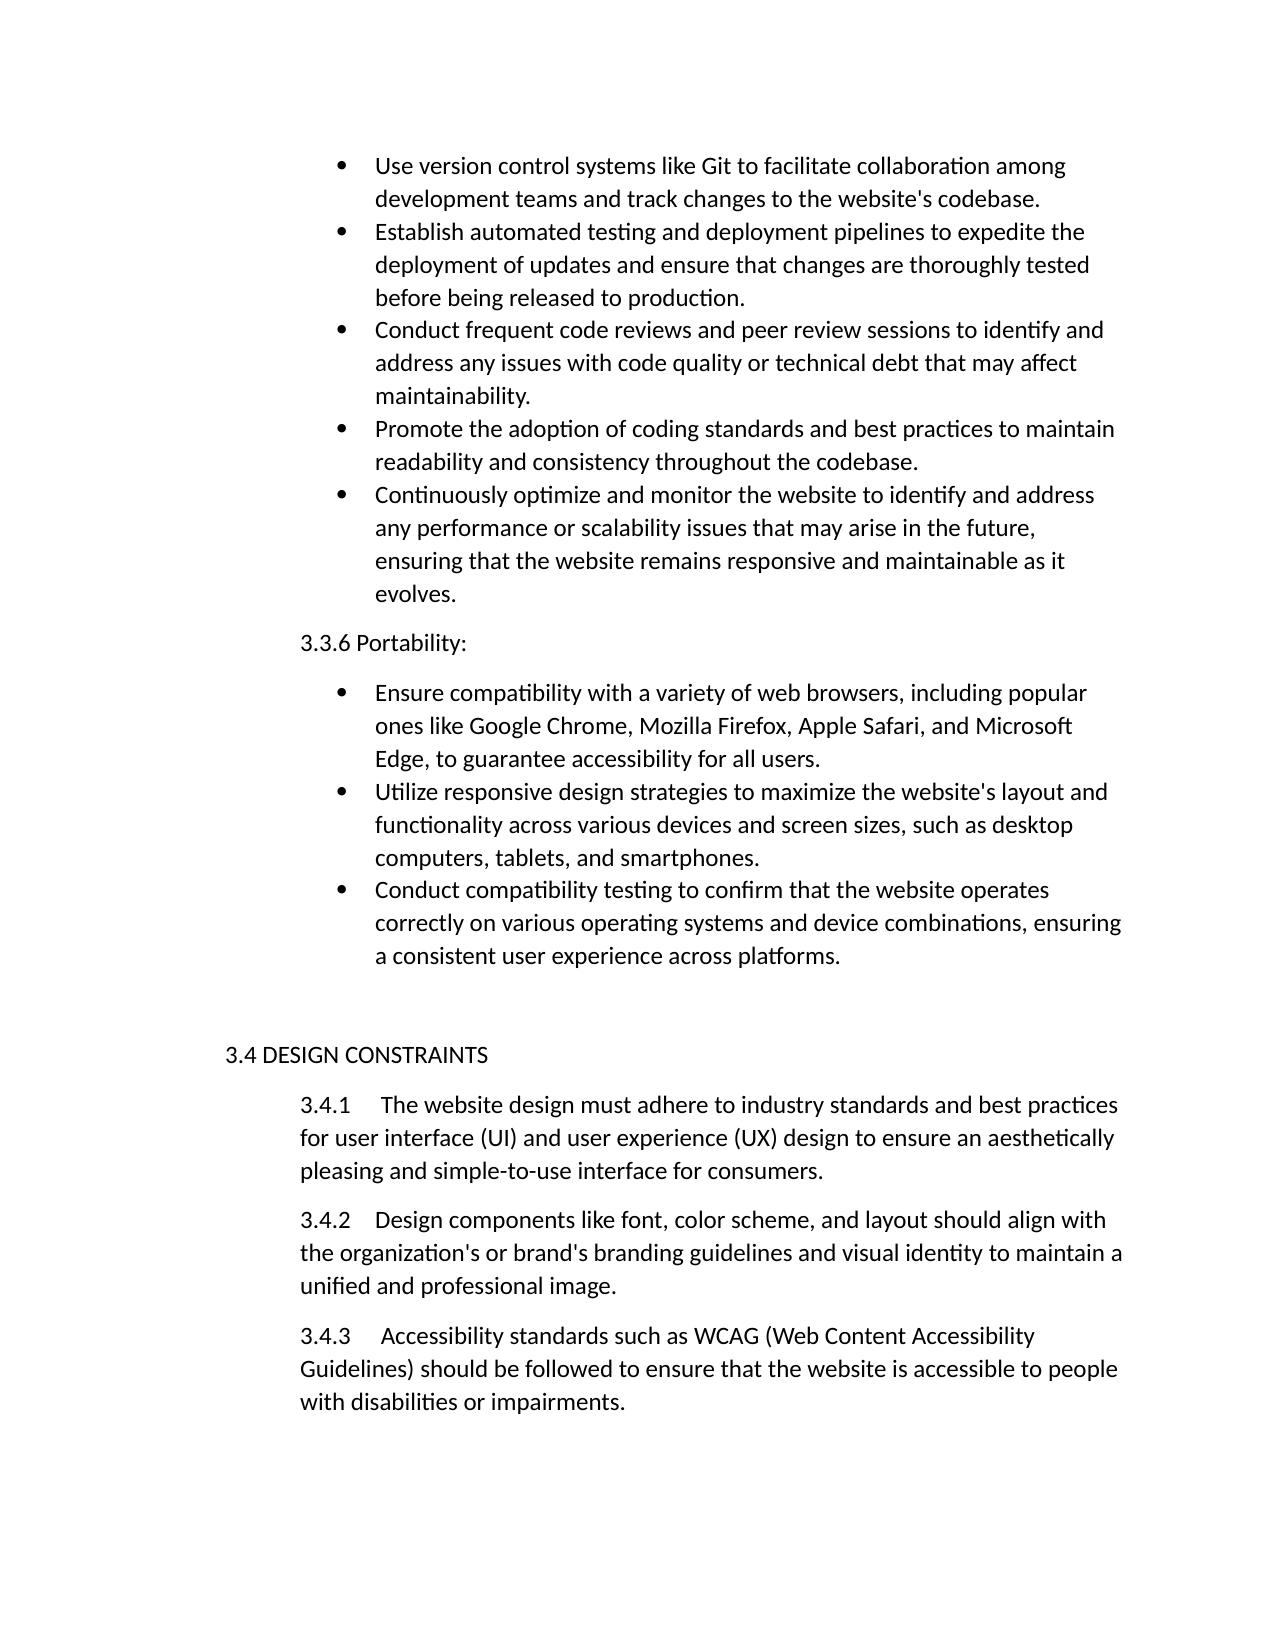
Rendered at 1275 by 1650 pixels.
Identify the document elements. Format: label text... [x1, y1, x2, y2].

text 3.3.6 Portability: [225, 627, 1125, 658]
list Conduct compatibility testing to confirm that the website operates correctly on various operating systems and device combinations, ensuring a consistent user experience across platforms. [337, 874, 1125, 971]
list Establish automated testing and deployment pipelines to expedite the deployment of updates and ensure that changes are thoroughly tested before being released to production. [337, 216, 1125, 312]
text 3.4 DESIGN CONSTRAINTS [225, 1039, 1125, 1070]
list Conduct frequent code reviews and peer review sessions to identify and address any issues with code quality or technical debt that may affect maintainability. [337, 314, 1125, 411]
list Continuously optimize and monitor the website to identify and address any performance or scalability issues that may arise in the future, ensuring that the website remains responsive and maintainable as it evolves. [337, 479, 1125, 608]
text 3.4.1 The website design must adhere to industry standards and best practices for user interface (UI) and user experience (UX) design to ensure an aesthetically pleasing and simple-to-use interface for consumers. [300, 1089, 1125, 1186]
list Promote the adoption of coding standards and best practices to maintain readability and consistency throughout the codebase. [337, 413, 1125, 477]
list Ensure compatibility with a variety of web browsers, including popular ones like Google Chrome, Mozilla Firefox, Apple Safari, and Microsoft Edge, to guarantee accessibility for all users. [337, 677, 1125, 773]
list Use version control systems like Git to facilitate collaboration among development teams and track changes to the website's codebase. [337, 150, 1125, 213]
text 3.4.3 Accessibility standards such as WCAG (Web Content Accessibility Guidelines) should be followed to ensure that the website is accessible to people with disabilities or impairments. [300, 1320, 1125, 1416]
list Utilize responsive design strategies to maximize the website's layout and functionality across various devices and screen sizes, such as desktop computers, tablets, and smartphones. [337, 776, 1125, 872]
text 3.4.2 Design components like font, color scheme, and layout should align with the organization's or brand's branding guidelines and visual identity to maintain a unified and professional image. [300, 1204, 1125, 1301]
